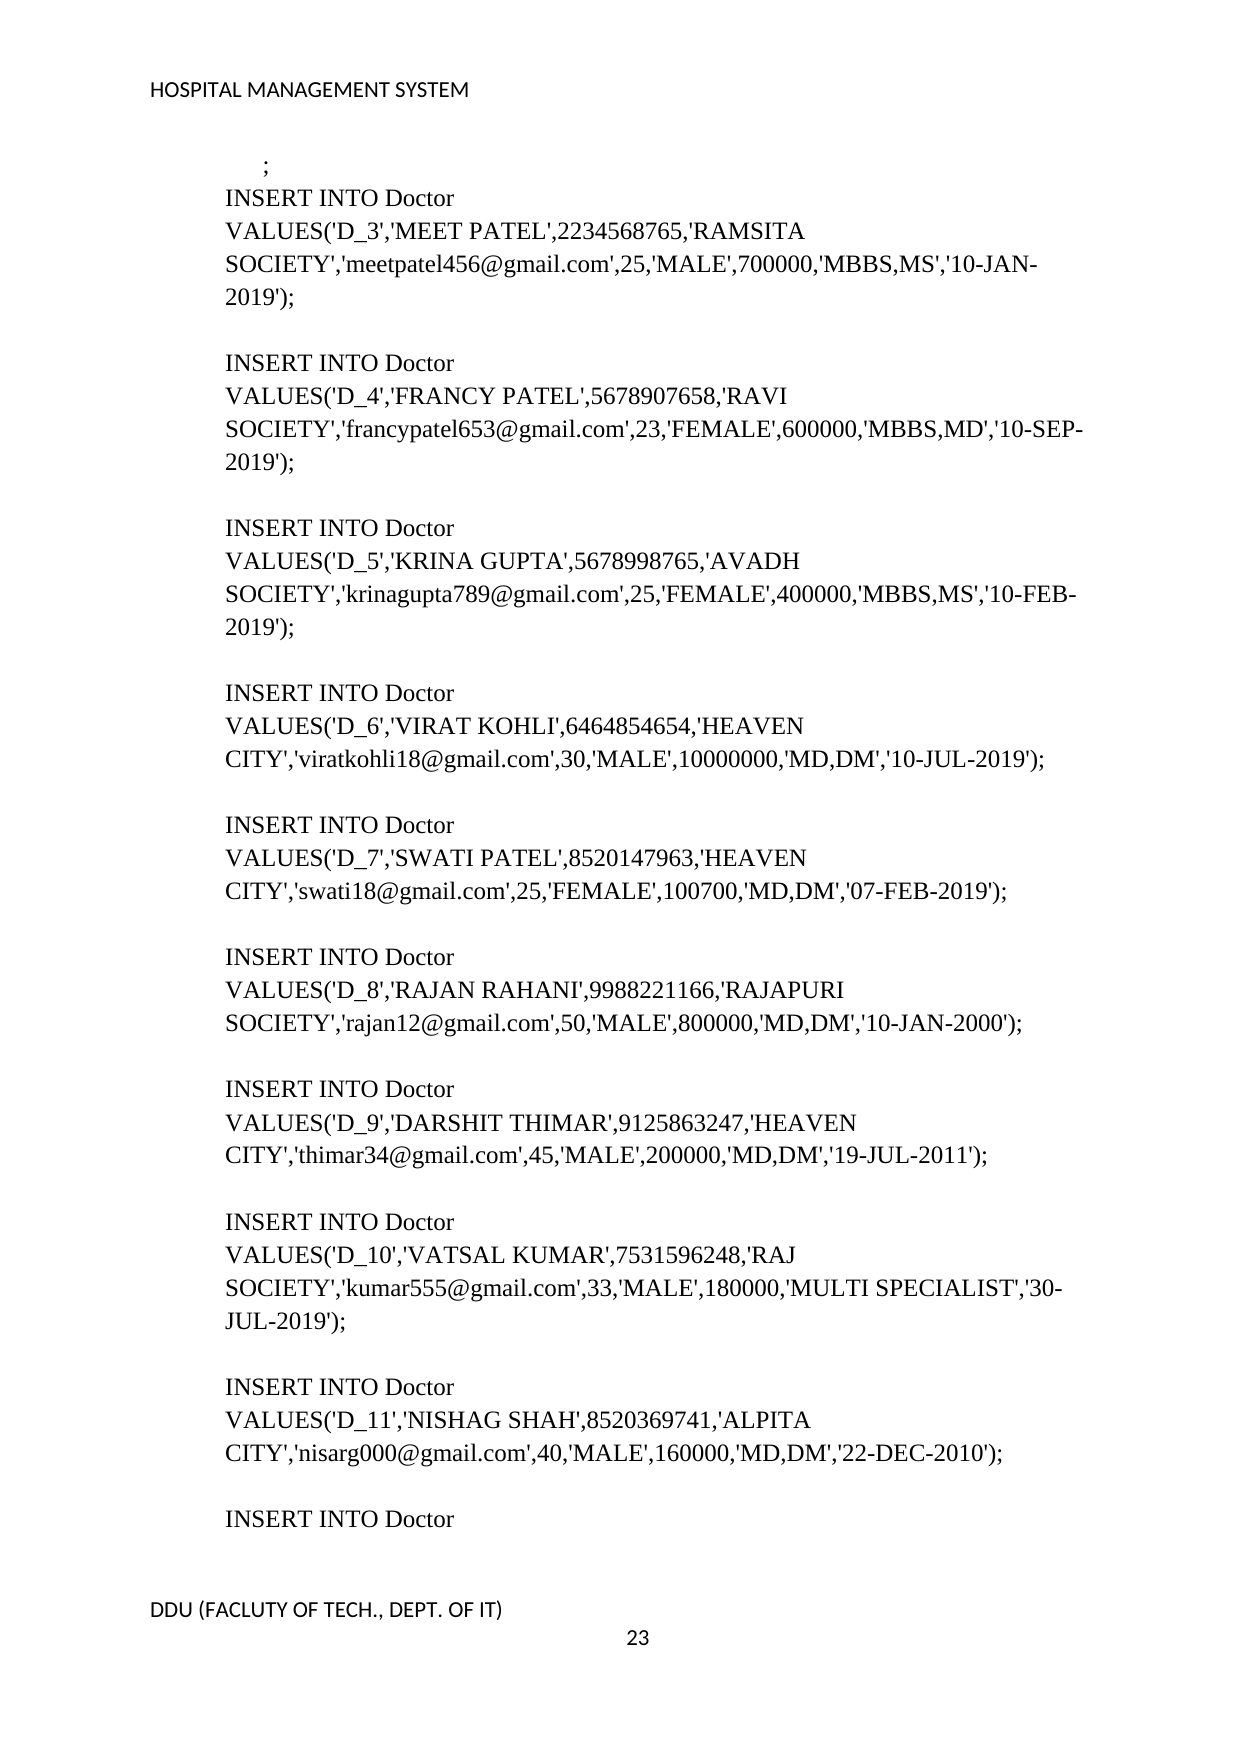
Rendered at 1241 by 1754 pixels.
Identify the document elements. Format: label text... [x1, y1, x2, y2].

text INSERT INTO Doctor [150, 513, 1090, 542]
text INSERT INTO Doctor [150, 1372, 1090, 1401]
text INSERT INTO Doctor [150, 1207, 1090, 1235]
text ; [262, 150, 1090, 179]
text VALUES('D_11','NISHAG SHAH',8520369741,'ALPITA CITY','nisarg000@gmail.com',40,'MALE',160000,'MD,DM','22-DEC-2010'); [225, 1405, 1090, 1467]
text VALUES('D_3','MEET PATEL',2234568765,'RAMSITA SOCIETY','meetpatel456@gmail.com',25,'MALE',700000,'MBBS,MS','10-JAN-2019'); [225, 216, 1090, 311]
text VALUES('D_10','VATSAL KUMAR',7531596248,'RAJ SOCIETY','kumar555@gmail.com',33,'MALE',180000,'MULTI SPECIALIST','30-JUL-2019'); [225, 1240, 1090, 1334]
text INSERT INTO Doctor [150, 183, 1090, 212]
text INSERT INTO Doctor [150, 1074, 1090, 1103]
text VALUES('D_5','KRINA GUPTA',5678998765,'AVADH SOCIETY','krinagupta789@gmail.com',25,'FEMALE',400000,'MBBS,MS','10-FEB-2019'); [225, 546, 1090, 641]
text INSERT INTO Doctor [150, 1504, 1090, 1533]
text INSERT INTO Doctor [150, 678, 1090, 707]
text INSERT INTO Doctor [150, 348, 1090, 377]
text VALUES('D_6','VIRAT KOHLI',6464854654,'HEAVEN CITY','viratkohli18@gmail.com',30,'MALE',10000000,'MD,DM','10-JUL-2019'); [225, 711, 1090, 773]
text VALUES('D_9','DARSHIT THIMAR',9125863247,'HEAVEN CITY','thimar34@gmail.com',45,'MALE',200000,'MD,DM','19-JUL-2011'); [225, 1108, 1090, 1169]
text VALUES('D_8','RAJAN RAHANI',9988221166,'RAJAPURI SOCIETY','rajan12@gmail.com',50,'MALE',800000,'MD,DM','10-JAN-2000'); [225, 976, 1090, 1037]
text VALUES('D_7','SWATI PATEL',8520147963,'HEAVEN CITY','swati18@gmail.com',25,'FEMALE',100700,'MD,DM','07-FEB-2019'); [225, 843, 1090, 905]
text INSERT INTO Doctor [150, 810, 1090, 839]
text INSERT INTO Doctor [150, 942, 1090, 971]
text VALUES('D_4','FRANCY PATEL',5678907658,'RAVI SOCIETY','francypatel653@gmail.com',23,'FEMALE',600000,'MBBS,MD','10-SEP-2019'); [225, 381, 1090, 476]
